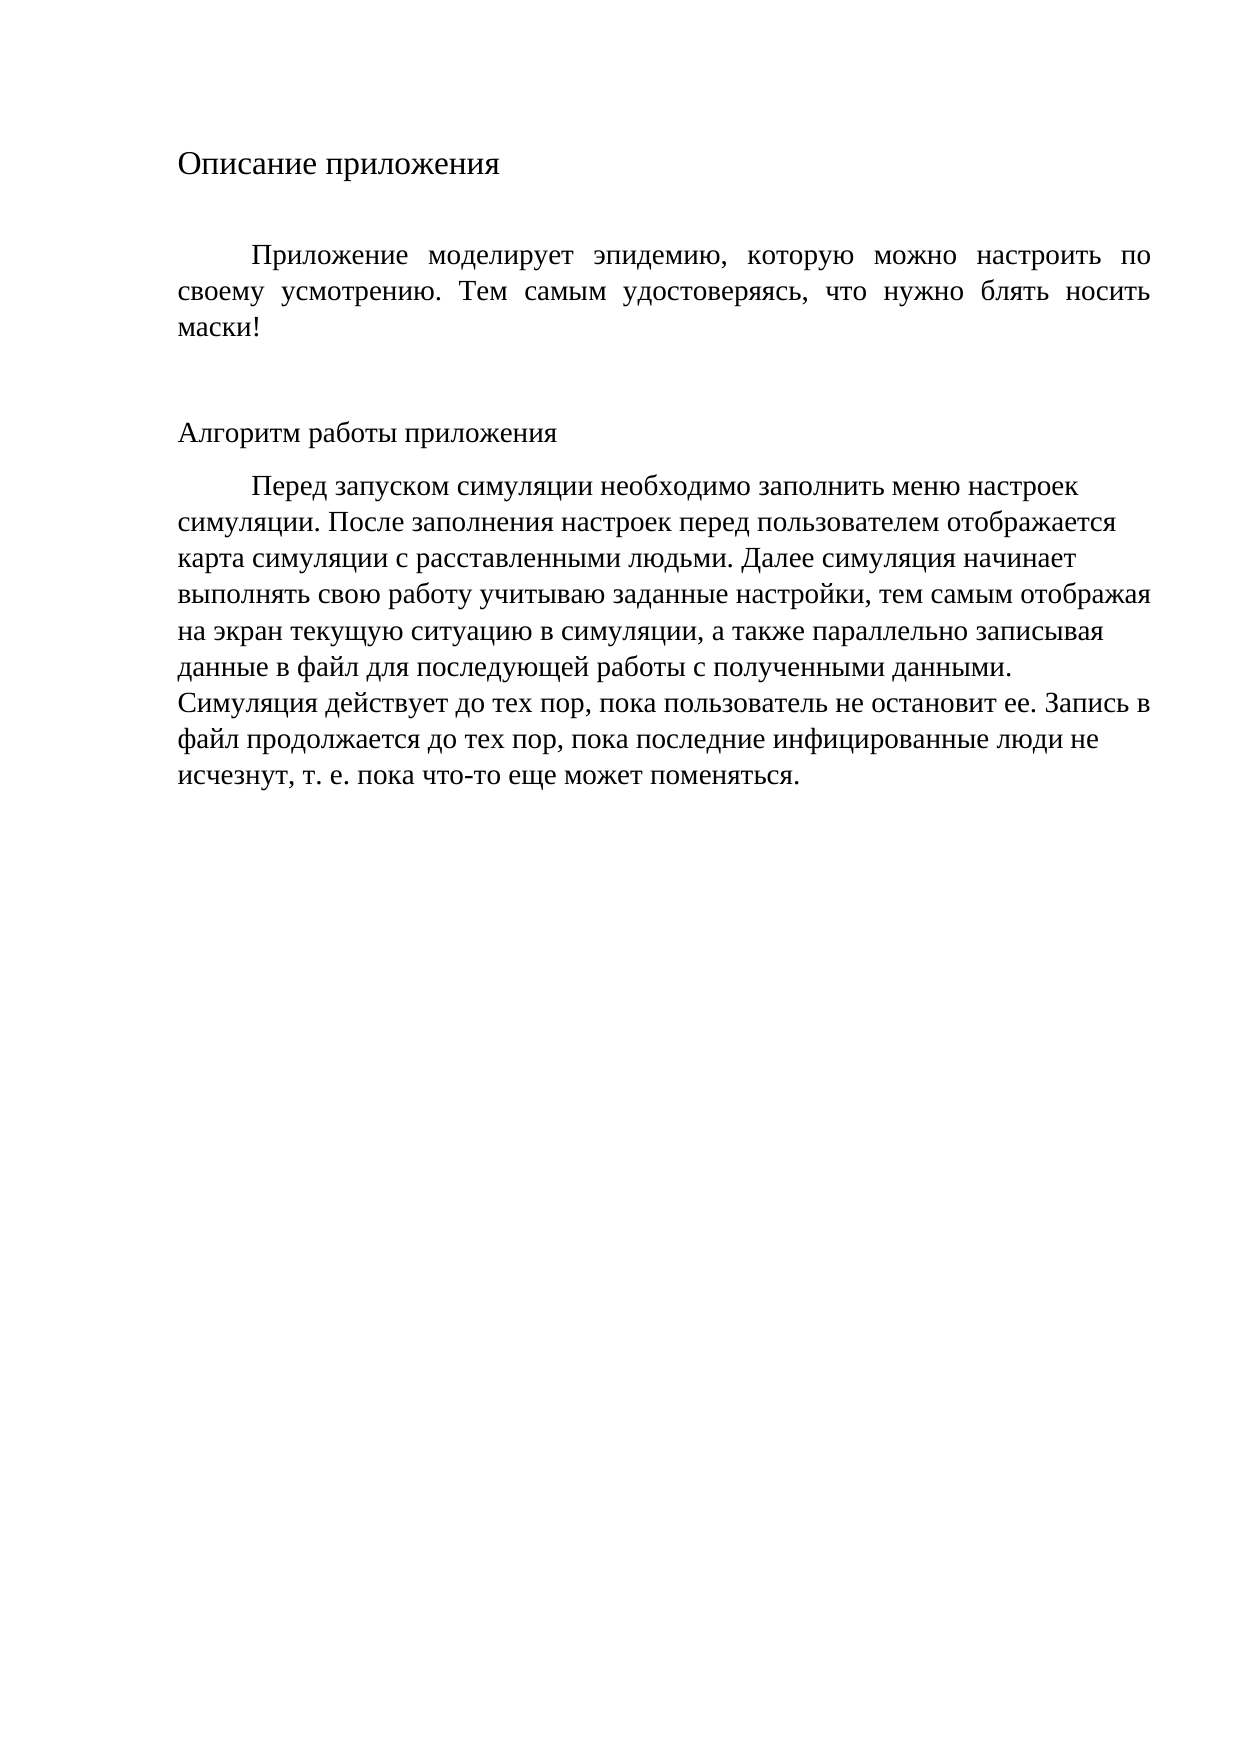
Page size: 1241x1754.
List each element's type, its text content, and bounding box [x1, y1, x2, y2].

subtitle Описание приложения [177, 143, 1152, 181]
text Алгоритм работы приложения [177, 415, 1152, 449]
text Перед запуском симуляции необходимо заполнить меню настроек симуляции. После заполнения настроек перед пользователем отображается карта симуляции с расставленными людьми. Далее симуляция начинает выполнять свою работу учитываю заданные настройки, тем самым отображая на экран текущую ситуацию в симуляции, а также параллельно записывая данные в файл для последующей работы с полученными данными. Симуляция действует до тех пор, пока пользователь не остановит ее. Запись в файл продолжается до тех пор, пока последние инфицированные люди не исчезнут, т. е. пока что-то еще может поменяться. [177, 468, 1152, 791]
text Приложение моделирует эпидемию, которую можно настроить по своему усмотрению. Тем самым удостоверяясь, что нужно блять носить маски! [177, 237, 1152, 343]
